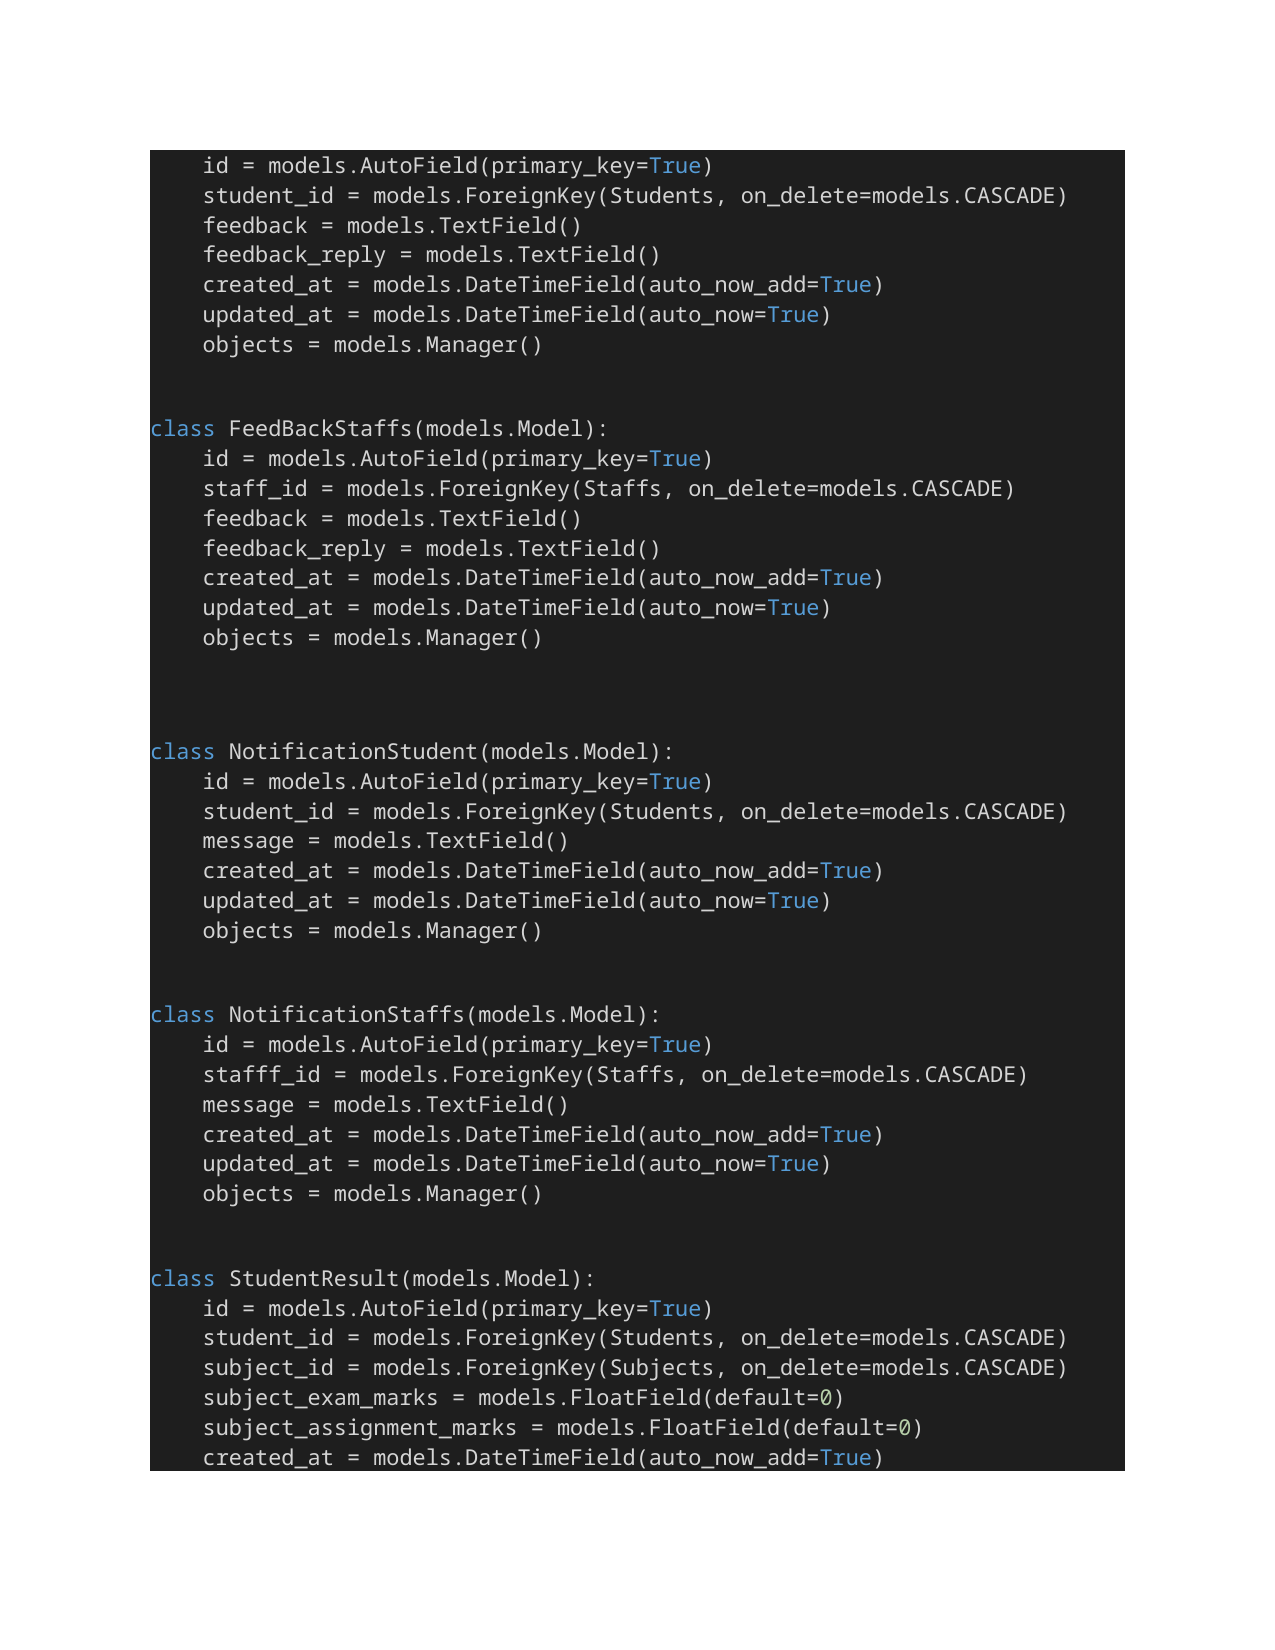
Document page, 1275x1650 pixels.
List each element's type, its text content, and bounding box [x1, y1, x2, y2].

text message = models.TextField() [150, 1089, 1125, 1119]
text feedback_reply = models.TextField() [150, 532, 1125, 562]
text created_at = models.DateTimeField(auto_now_add=True) [150, 855, 1125, 885]
text id = models.AutoField(primary_key=True) [150, 1029, 1125, 1059]
text class FeedBackStaffs(models.Model): [150, 413, 1125, 443]
text objects = models.Manager() [150, 915, 1125, 945]
text created_at = models.DateTimeField(auto_now_add=True) [150, 1442, 1125, 1471]
text created_at = models.DateTimeField(auto_now_add=True) [150, 269, 1125, 299]
text student_id = models.ForeignKey(Students, on_delete=models.CASCADE) [150, 1322, 1125, 1352]
text feedback = models.TextField() [150, 503, 1125, 532]
text updated_at = models.DateTimeField(auto_now=True) [150, 885, 1125, 915]
text id = models.AutoField(primary_key=True) [150, 443, 1125, 473]
text student_id = models.ForeignKey(Students, on_delete=models.CASCADE) [150, 796, 1125, 826]
text id = models.AutoField(primary_key=True) [150, 1293, 1125, 1322]
text feedback = models.TextField() [150, 209, 1125, 239]
text message = models.TextField() [150, 826, 1125, 855]
text class NotificationStaffs(models.Model): [150, 999, 1125, 1029]
text id = models.AutoField(primary_key=True) [150, 766, 1125, 796]
text objects = models.Manager() [150, 1178, 1125, 1208]
text class NotificationStudent(models.Model): [150, 736, 1125, 766]
text updated_at = models.DateTimeField(auto_now=True) [150, 592, 1125, 622]
text updated_at = models.DateTimeField(auto_now=True) [150, 299, 1125, 329]
text class StudentResult(models.Model): [150, 1263, 1125, 1293]
text id = models.AutoField(primary_key=True) [150, 150, 1125, 180]
text feedback_reply = models.TextField() [150, 239, 1125, 269]
text staff_id = models.ForeignKey(Staffs, on_delete=models.CASCADE) [150, 473, 1125, 503]
text student_id = models.ForeignKey(Students, on_delete=models.CASCADE) [150, 180, 1125, 209]
text objects = models.Manager() [150, 329, 1125, 358]
text created_at = models.DateTimeField(auto_now_add=True) [150, 1119, 1125, 1148]
text subject_assignment_marks = models.FloatField(default=0) [150, 1412, 1125, 1442]
text subject_id = models.ForeignKey(Subjects, on_delete=models.CASCADE) [150, 1352, 1125, 1382]
text subject_exam_marks = models.FloatField(default=0) [150, 1382, 1125, 1412]
text updated_at = models.DateTimeField(auto_now=True) [150, 1148, 1125, 1178]
text stafff_id = models.ForeignKey(Staffs, on_delete=models.CASCADE) [150, 1059, 1125, 1089]
text created_at = models.DateTimeField(auto_now_add=True) [150, 562, 1125, 592]
text objects = models.Manager() [150, 622, 1125, 652]
